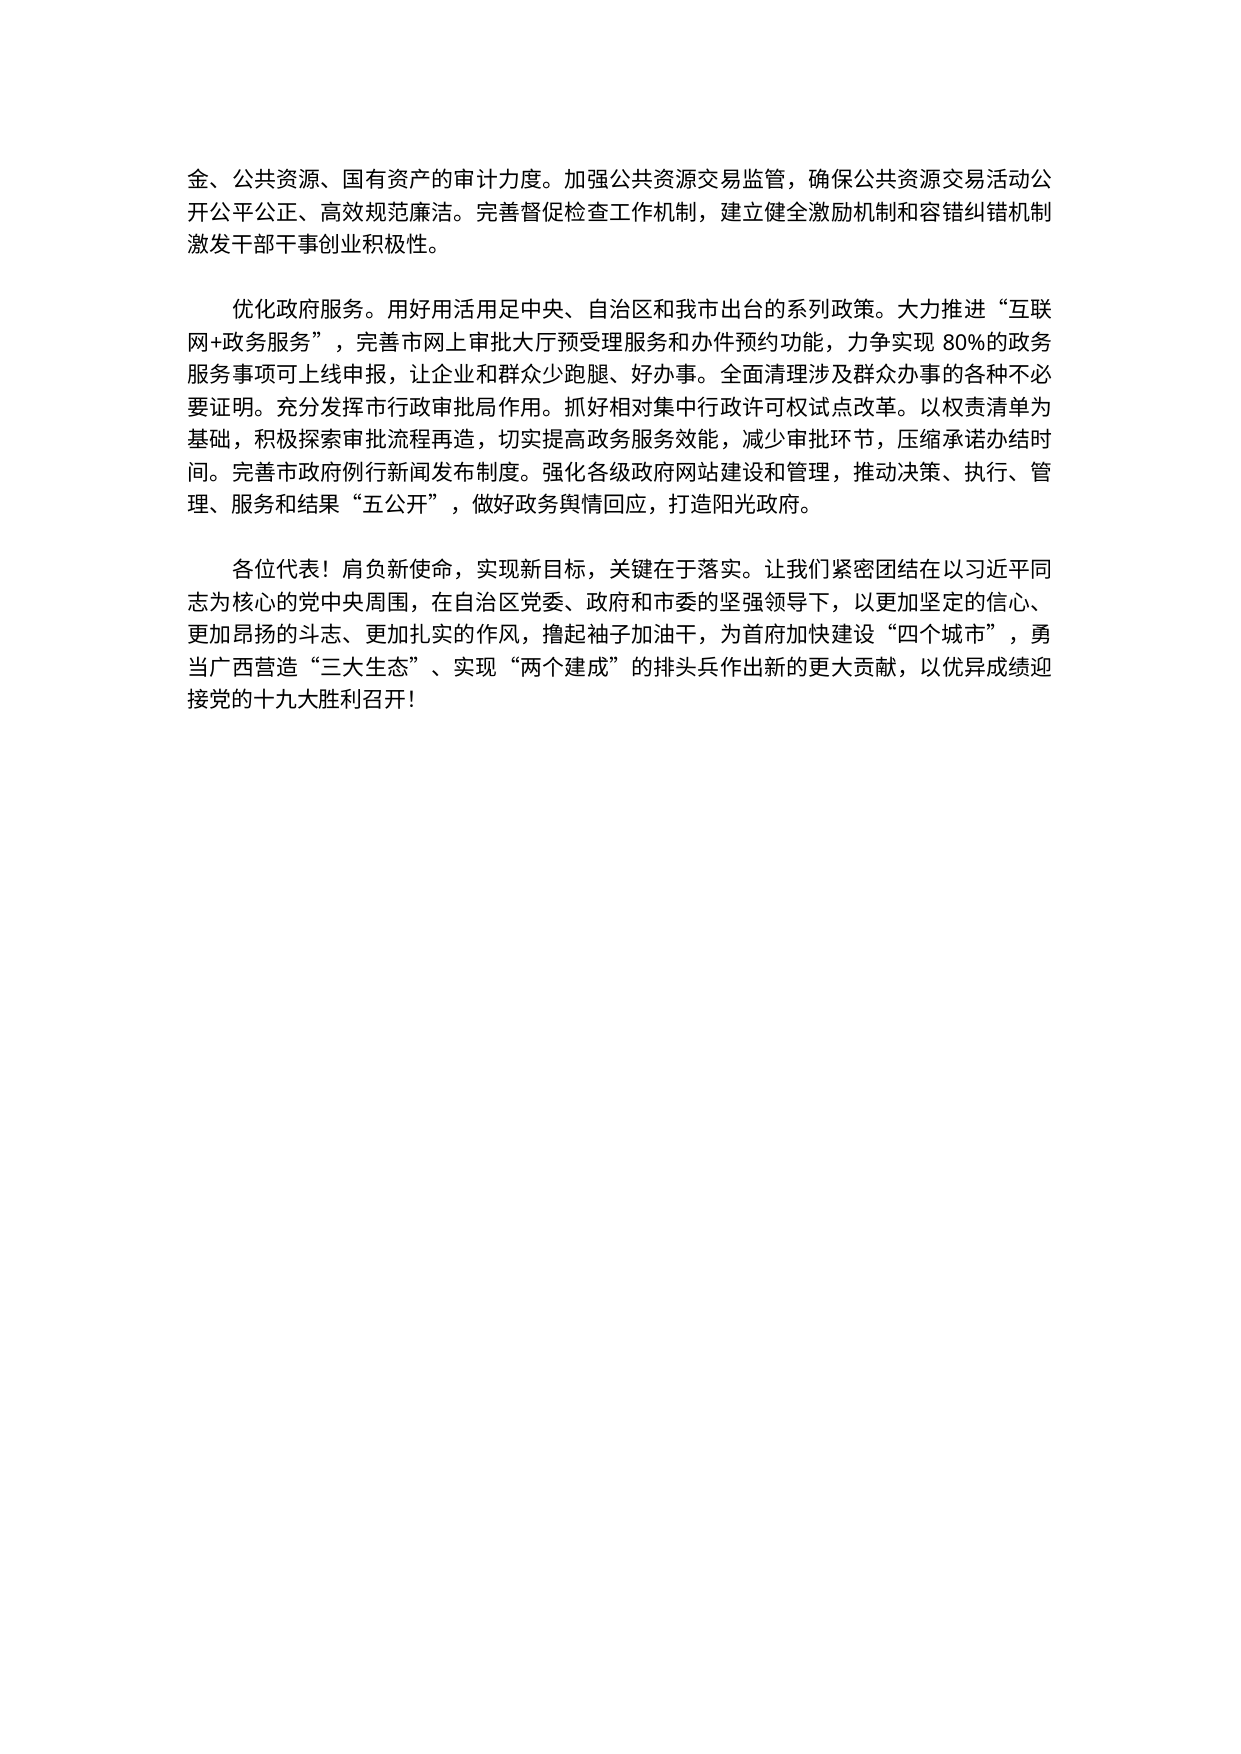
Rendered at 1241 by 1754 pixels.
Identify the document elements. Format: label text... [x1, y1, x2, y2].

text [187, 162, 1053, 259]
text 各位代表！肩负新使命，实现新目标，关键在于落实。让我们紧密团结在以习近平同志为核心的党中央周围，在自治区党委、政府和市委的坚强领导下，以更加坚定的信心、更加昂扬的斗志、更加扎实的作风，撸起袖子加油干，为首府加快建设“四个城市”，勇当广西营造“三大生态”、实现“两个建成”的排头兵作出新的更大贡献，以优异成绩迎接党的十九大胜利召开！ [187, 552, 1053, 714]
text 优化政府服务。用好用活用足中央、自治区和我市出台的系列政策。大力推进“互联网+政务服务”，完善市网上审批大厅预受理服务和办件预约功能，力争实现80%的政务服务事项可上线申报，让企业和群众少跑腿、好办事。全面清理涉及群众办事的各种不必要证明。充分发挥市行政审批局作用。抓好相对集中行政许可权试点改革。以权责清单为基础，积极探索审批流程再造，切实提高政务服务效能，减少审批环节，压缩承诺办结时间。完善市政府例行新闻发布制度。强化各级政府网站建设和管理，推动决策、执行、管理、服务和结果“五公开”，做好政务舆情回应，打造阳光政府。 [187, 292, 1053, 519]
